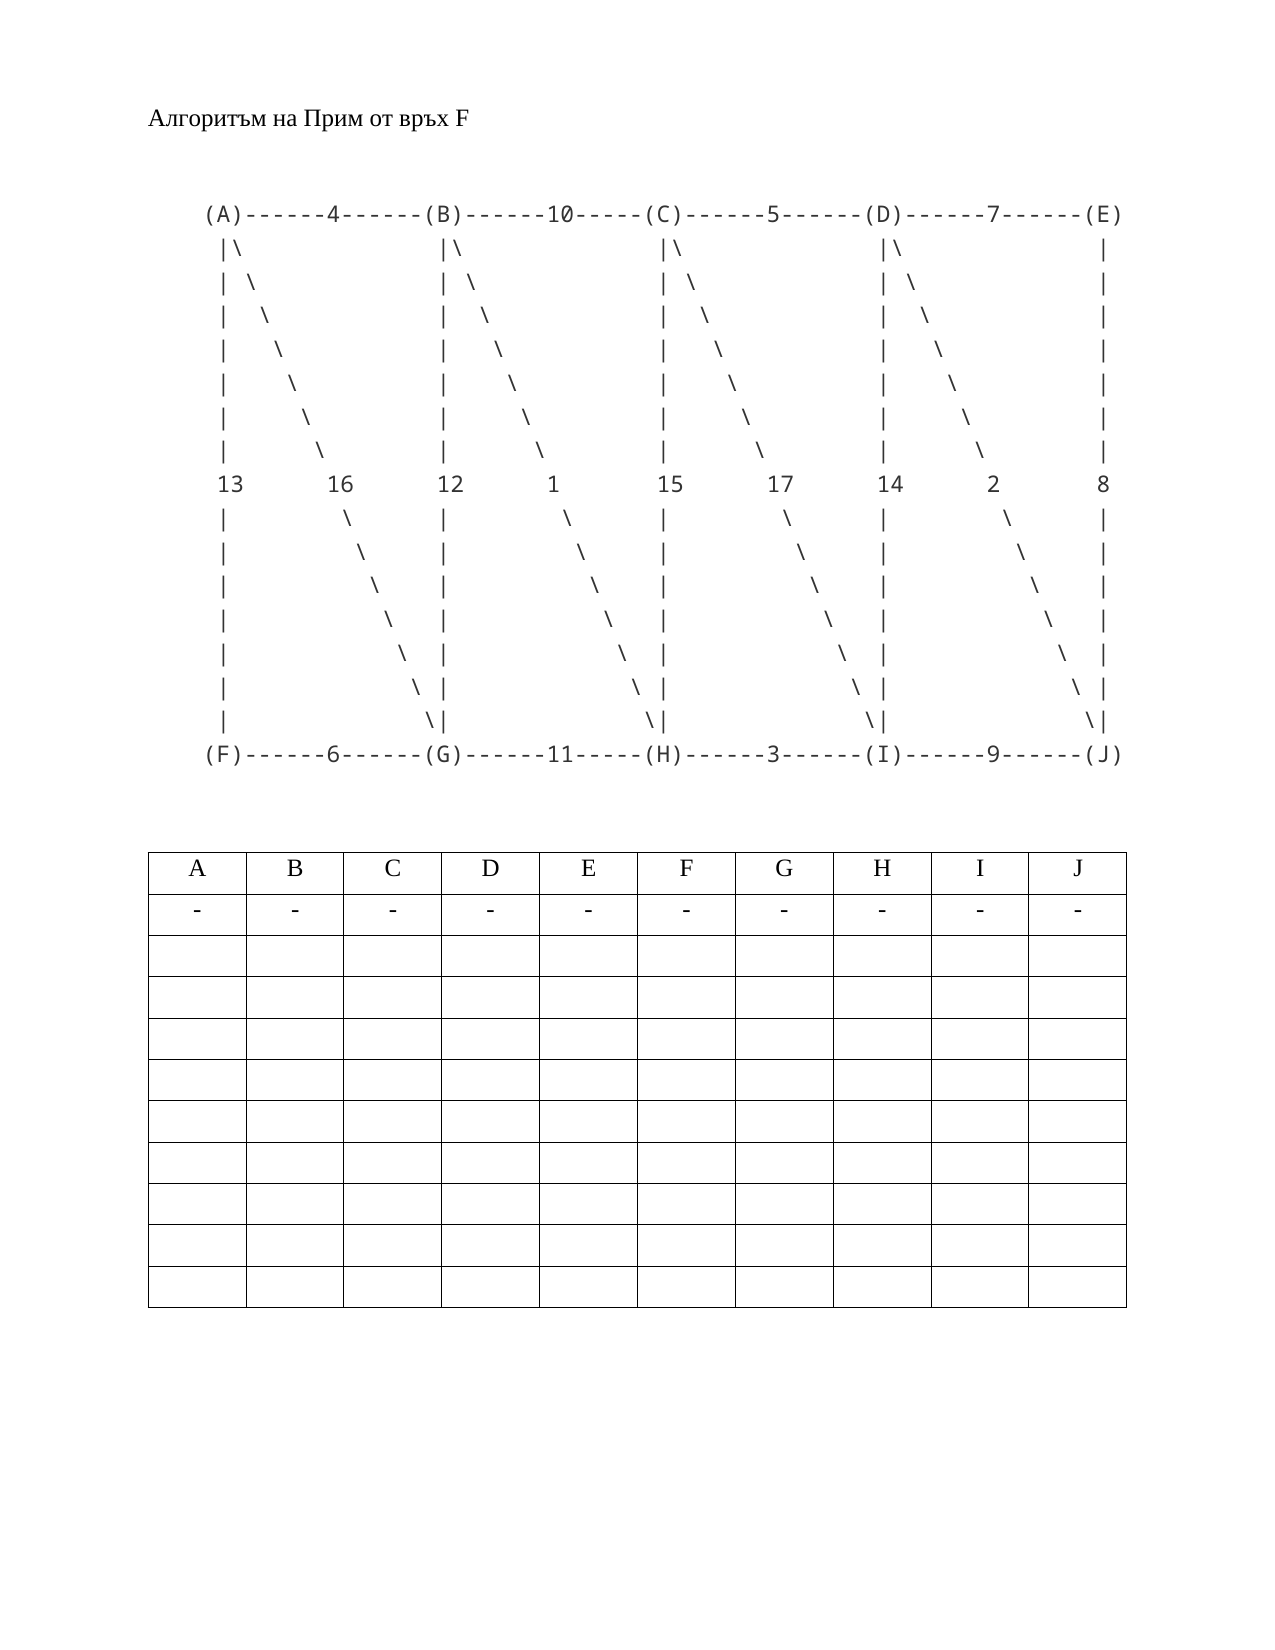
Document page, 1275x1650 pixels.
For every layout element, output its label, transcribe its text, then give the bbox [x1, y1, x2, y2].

table_cell [247, 936, 343, 976]
table_cell [344, 1019, 441, 1059]
table_header J [1029, 853, 1126, 893]
table_cell [149, 1019, 246, 1059]
table_cell [247, 1019, 343, 1059]
table_cell [736, 1143, 833, 1183]
table_cell [834, 977, 931, 1017]
table_cell [247, 1184, 343, 1224]
table_cell [1029, 1184, 1126, 1224]
table_cell [1029, 1019, 1126, 1059]
table_cell [638, 936, 735, 976]
table_cell [540, 977, 637, 1017]
table_cell [442, 1060, 539, 1100]
table_cell - [149, 895, 246, 935]
table_cell [442, 977, 539, 1017]
table_cell [834, 1267, 931, 1307]
table_cell - [932, 895, 1028, 935]
table_cell - [540, 895, 637, 935]
table_cell [1029, 1101, 1126, 1142]
table_cell [149, 1143, 246, 1183]
table_cell - [247, 895, 343, 935]
table_cell [540, 1101, 637, 1142]
table_cell - [1029, 895, 1126, 935]
table_cell [442, 1101, 539, 1142]
table_cell [344, 936, 441, 976]
table_header I [932, 853, 1028, 893]
table_cell [638, 1060, 735, 1100]
table_header B [247, 853, 343, 893]
table_cell [149, 1267, 246, 1307]
table_cell [834, 936, 931, 976]
table_cell [247, 1267, 343, 1307]
table_cell [932, 1019, 1028, 1059]
table_cell [834, 1101, 931, 1142]
table_cell [344, 1225, 441, 1266]
table_cell [247, 1143, 343, 1183]
table_cell [638, 1019, 735, 1059]
table_cell [540, 936, 637, 976]
table_cell [736, 1225, 833, 1266]
table_cell [1029, 936, 1126, 976]
table_cell [149, 1060, 246, 1100]
table_cell [1029, 977, 1126, 1017]
table_cell [638, 1267, 735, 1307]
table_cell [638, 1225, 735, 1266]
table_cell [540, 1225, 637, 1266]
table_cell [932, 1267, 1028, 1307]
table_cell [442, 1225, 539, 1266]
table_cell [247, 977, 343, 1017]
table_cell [638, 1101, 735, 1142]
table_cell [540, 1267, 637, 1307]
table_cell [932, 936, 1028, 976]
text Алгоритъм на Прим от връх F [148, 103, 1127, 132]
table_cell [442, 1184, 539, 1224]
table_header C [344, 853, 441, 893]
table_cell [932, 1184, 1028, 1224]
table_cell [247, 1060, 343, 1100]
table_cell [149, 1101, 246, 1142]
table_header A [149, 853, 246, 893]
table_cell [932, 1101, 1028, 1142]
table_cell [736, 1184, 833, 1224]
table_cell [932, 1225, 1028, 1266]
table_cell [442, 1267, 539, 1307]
table_cell [736, 977, 833, 1017]
table_cell - [736, 895, 833, 935]
table_cell [736, 1101, 833, 1142]
table_cell [736, 936, 833, 976]
table_header D [442, 853, 539, 893]
table_cell [442, 1143, 539, 1183]
table_cell [247, 1101, 343, 1142]
table_cell - [638, 895, 735, 935]
table_cell [932, 1060, 1028, 1100]
table_cell [442, 936, 539, 976]
table_cell [834, 1225, 931, 1266]
table_header E [540, 853, 637, 893]
table_cell [247, 1225, 343, 1266]
table_cell [1029, 1225, 1126, 1266]
table_cell - [344, 895, 441, 935]
table_cell [149, 1184, 246, 1224]
table_header G [736, 853, 833, 893]
table_cell [736, 1267, 833, 1307]
table_cell [638, 1143, 735, 1183]
table_cell [932, 977, 1028, 1017]
table_cell - [834, 895, 931, 935]
table_cell [736, 1019, 833, 1059]
table_cell [932, 1143, 1028, 1183]
table_header F [638, 853, 735, 893]
table_header H [834, 853, 931, 893]
table_cell [834, 1060, 931, 1100]
table_cell [1029, 1267, 1126, 1307]
table_cell [638, 977, 735, 1017]
table_cell [834, 1143, 931, 1183]
table_cell [540, 1184, 637, 1224]
table_cell [540, 1060, 637, 1100]
table_cell [149, 977, 246, 1017]
table_cell [149, 936, 246, 976]
table_cell [149, 1225, 246, 1266]
table_cell [344, 1101, 441, 1142]
table_cell [344, 1267, 441, 1307]
table_cell - [442, 895, 539, 935]
table_cell [736, 1060, 833, 1100]
table_cell [344, 1060, 441, 1100]
table_cell [834, 1019, 931, 1059]
table_cell [1029, 1143, 1126, 1183]
table_cell [834, 1184, 931, 1224]
text (A)------4------(B)------10-----(C)------5------(D)------7------(E) |\ |\ |\ |\ | | \ | \ | \ | \ | | \ | \ | \ | \ | | \ | \ | \ | \ | | \ | \ | \ | \ | | \ | \ | \ | \ | | \ | \ | \ | \ | 13 16 12 1 15 17 14 2 8 | \ | \ | \ | \ | | \ | \ | \ | \ | | \ | \ | \ | \ | | \ | \ | \ | \ | | \ | \ | \ | \ | | \ | \ | \ | \ | | \| \| \| \| (F)------6------(G)------11-----(H)------3------(I)------9------(J) [148, 198, 1127, 833]
table_cell [540, 1143, 637, 1183]
table_cell [344, 977, 441, 1017]
table_cell [344, 1184, 441, 1224]
table_cell [540, 1019, 637, 1059]
table_cell [1029, 1060, 1126, 1100]
table_cell [442, 1019, 539, 1059]
table_cell [638, 1184, 735, 1224]
table_cell [344, 1143, 441, 1183]
